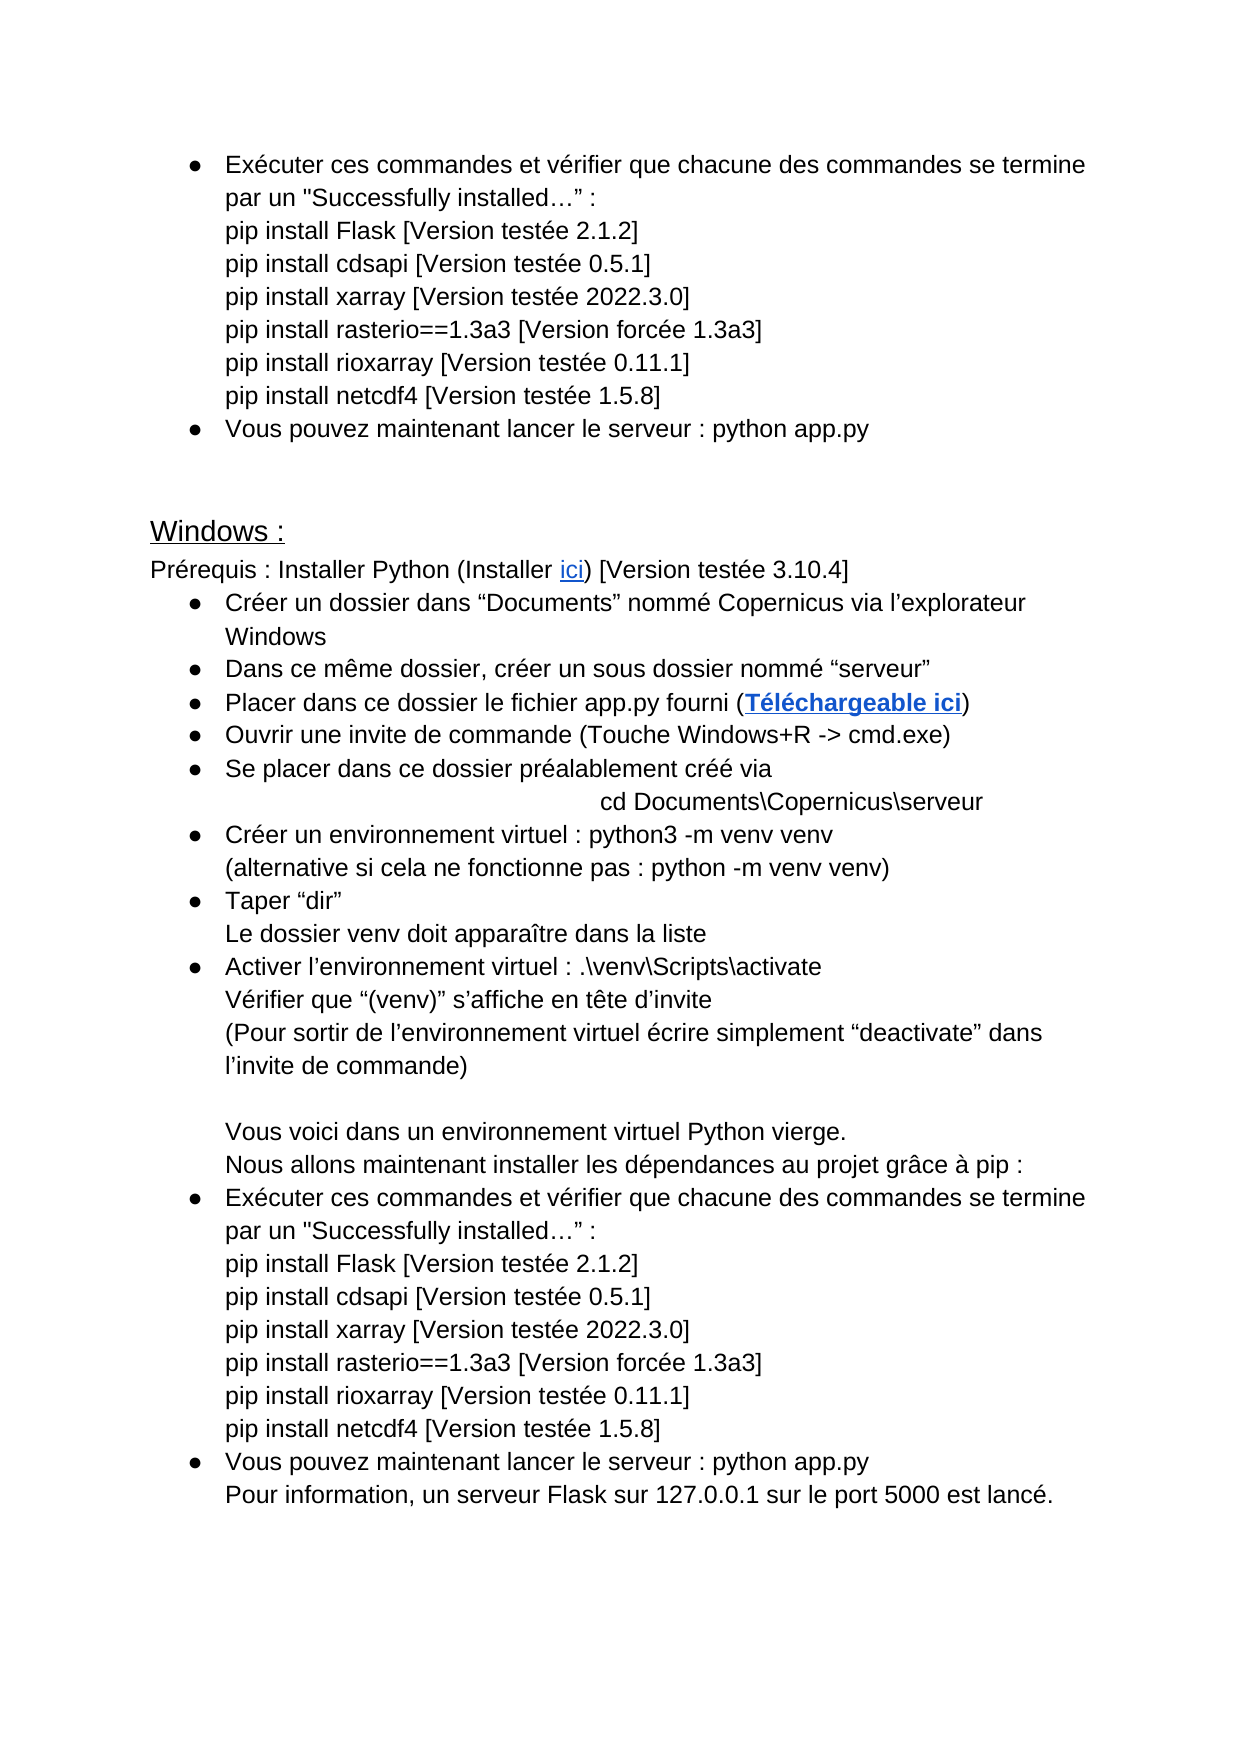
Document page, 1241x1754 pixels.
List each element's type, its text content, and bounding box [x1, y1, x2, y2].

list Exécuter ces commandes et vérifier que chacune des commandes se termine par un "Successfully installed…” : [187, 1183, 1090, 1244]
text cd Documents\Copernicus\serveur [525, 787, 1090, 815]
text pip install Flask [Version testée 2.1.2] [225, 1249, 1090, 1278]
text pip install rasterio==1.3a3 [Version forcée 1.3a3] [225, 315, 1090, 344]
list Créer un environnement virtuel : python3 -m venv venv [187, 819, 1090, 848]
subtitle Windows : [150, 513, 1090, 547]
text pip install cdsapi [Version testée 0.5.1] [225, 1282, 1090, 1311]
list Se placer dans ce dossier préalablement créé via [187, 753, 1090, 782]
list Ouvrir une invite de commande (Touche Windows+R -> cmd.exe) [187, 721, 1090, 749]
text pip install rioxarray [Version testée 0.11.1] [225, 1381, 1090, 1410]
text (Pour sortir de l’environnement virtuel écrire simplement “deactivate” dans l’invite de commande) [225, 1018, 1090, 1079]
text Vous voici dans un environnement virtuel Python vierge. Nous allons maintenant installer les dépendances au projet grâce à pip : [225, 1117, 1090, 1178]
list Créer un dossier dans “Documents” nommé Copernicus via l’explorateur Windows [187, 588, 1090, 650]
list Taper “dir” [187, 886, 1090, 914]
text Prérequis : Installer Python (Installer ici) [Version testée 3.10.4] [150, 555, 1090, 584]
list Activer l’environnement virtuel : .\venv\Scripts\activate [187, 952, 1090, 980]
list Dans ce même dossier, créer un sous dossier nommé “serveur” [187, 654, 1090, 683]
text pip install netcdf4 [Version testée 1.5.8] [225, 381, 1090, 410]
text pip install xarray [Version testée 2022.3.0] [225, 282, 1090, 311]
list Exécuter ces commandes et vérifier que chacune des commandes se termine par un "Successfully installed…” : [187, 150, 1090, 212]
list Vous pouvez maintenant lancer le serveur : python app.py [187, 1447, 1090, 1476]
text Vérifier que “(venv)” s’affiche en tête d’invite [225, 985, 1090, 1013]
text pip install netcdf4 [Version testée 1.5.8] [225, 1414, 1090, 1443]
text pip install Flask [Version testée 2.1.2] [225, 216, 1090, 245]
text Le dossier venv doit apparaître dans la liste [225, 919, 1090, 947]
text pip install rasterio==1.3a3 [Version forcée 1.3a3] [225, 1348, 1090, 1377]
list Vous pouvez maintenant lancer le serveur : python app.py [187, 414, 1090, 443]
text Pour information, un serveur Flask sur 127.0.0.1 sur le port 5000 est lancé. [225, 1480, 1090, 1509]
text pip install cdsapi [Version testée 0.5.1] [225, 249, 1090, 278]
list Placer dans ce dossier le fichier app.py fourni (Téléchargeable ici) [187, 687, 1090, 716]
text (alternative si cela ne fonctionne pas : python -m venv venv) [225, 853, 1090, 881]
text pip install rioxarray [Version testée 0.11.1] [225, 348, 1090, 377]
text pip install xarray [Version testée 2022.3.0] [225, 1315, 1090, 1344]
